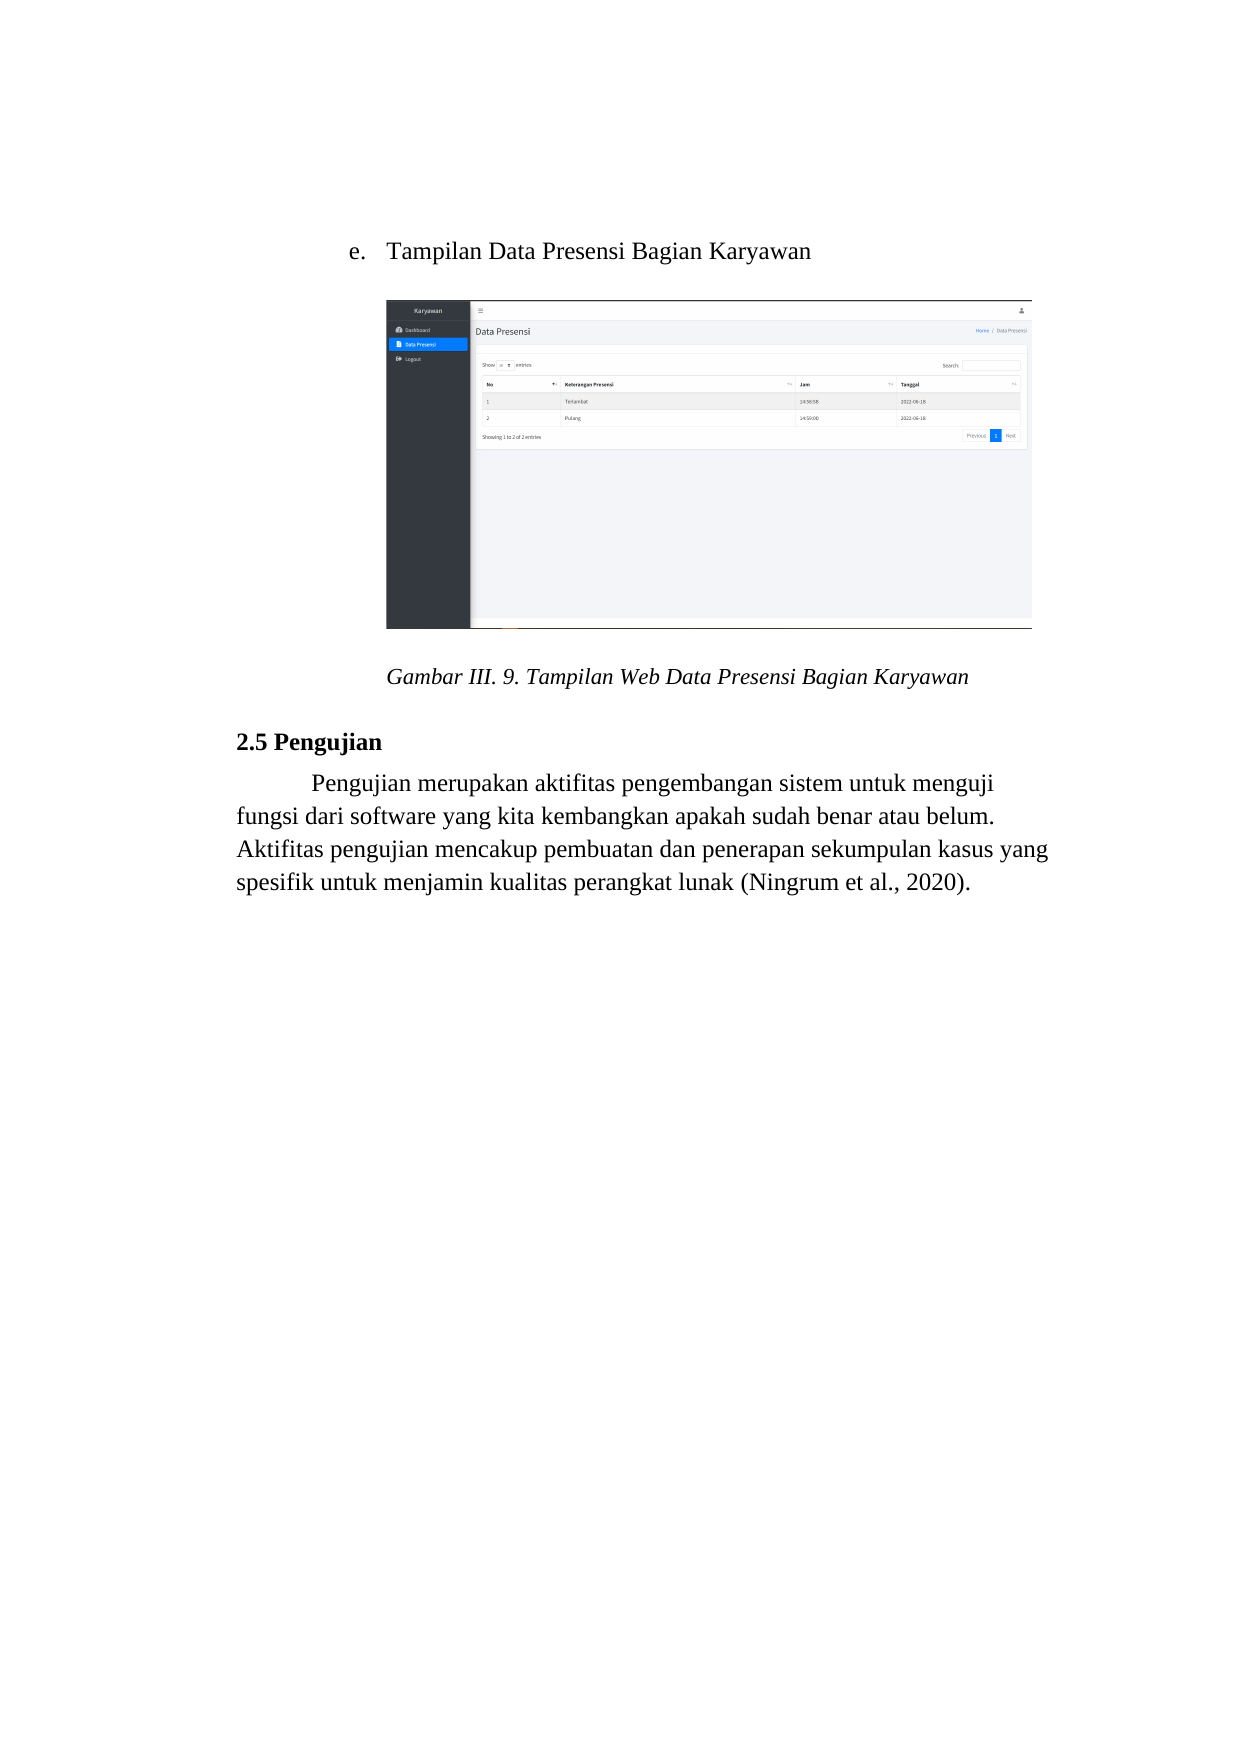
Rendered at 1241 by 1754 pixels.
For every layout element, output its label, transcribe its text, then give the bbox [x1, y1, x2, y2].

subtitle 2.5 Pengujian [236, 727, 1063, 756]
text Gambar III. 9. Tampilan Web Data Presensi Bagian Karyawan [311, 663, 1063, 689]
text Pengujian merupakan aktifitas pengembangan sistem untuk menguji fungsi dari software yang kita kembangkan apakah sudah benar atau belum. Aktifitas pengujian mencakup pembuatan dan penerapan sekumpulan kasus yang spesifik untuk menjamin kualitas perangkat lunak (Ningrum et al., 2020). [236, 768, 1063, 896]
picture [386, 300, 1032, 629]
list Tampilan Data Presensi Bagian Karyawan [349, 236, 1063, 265]
